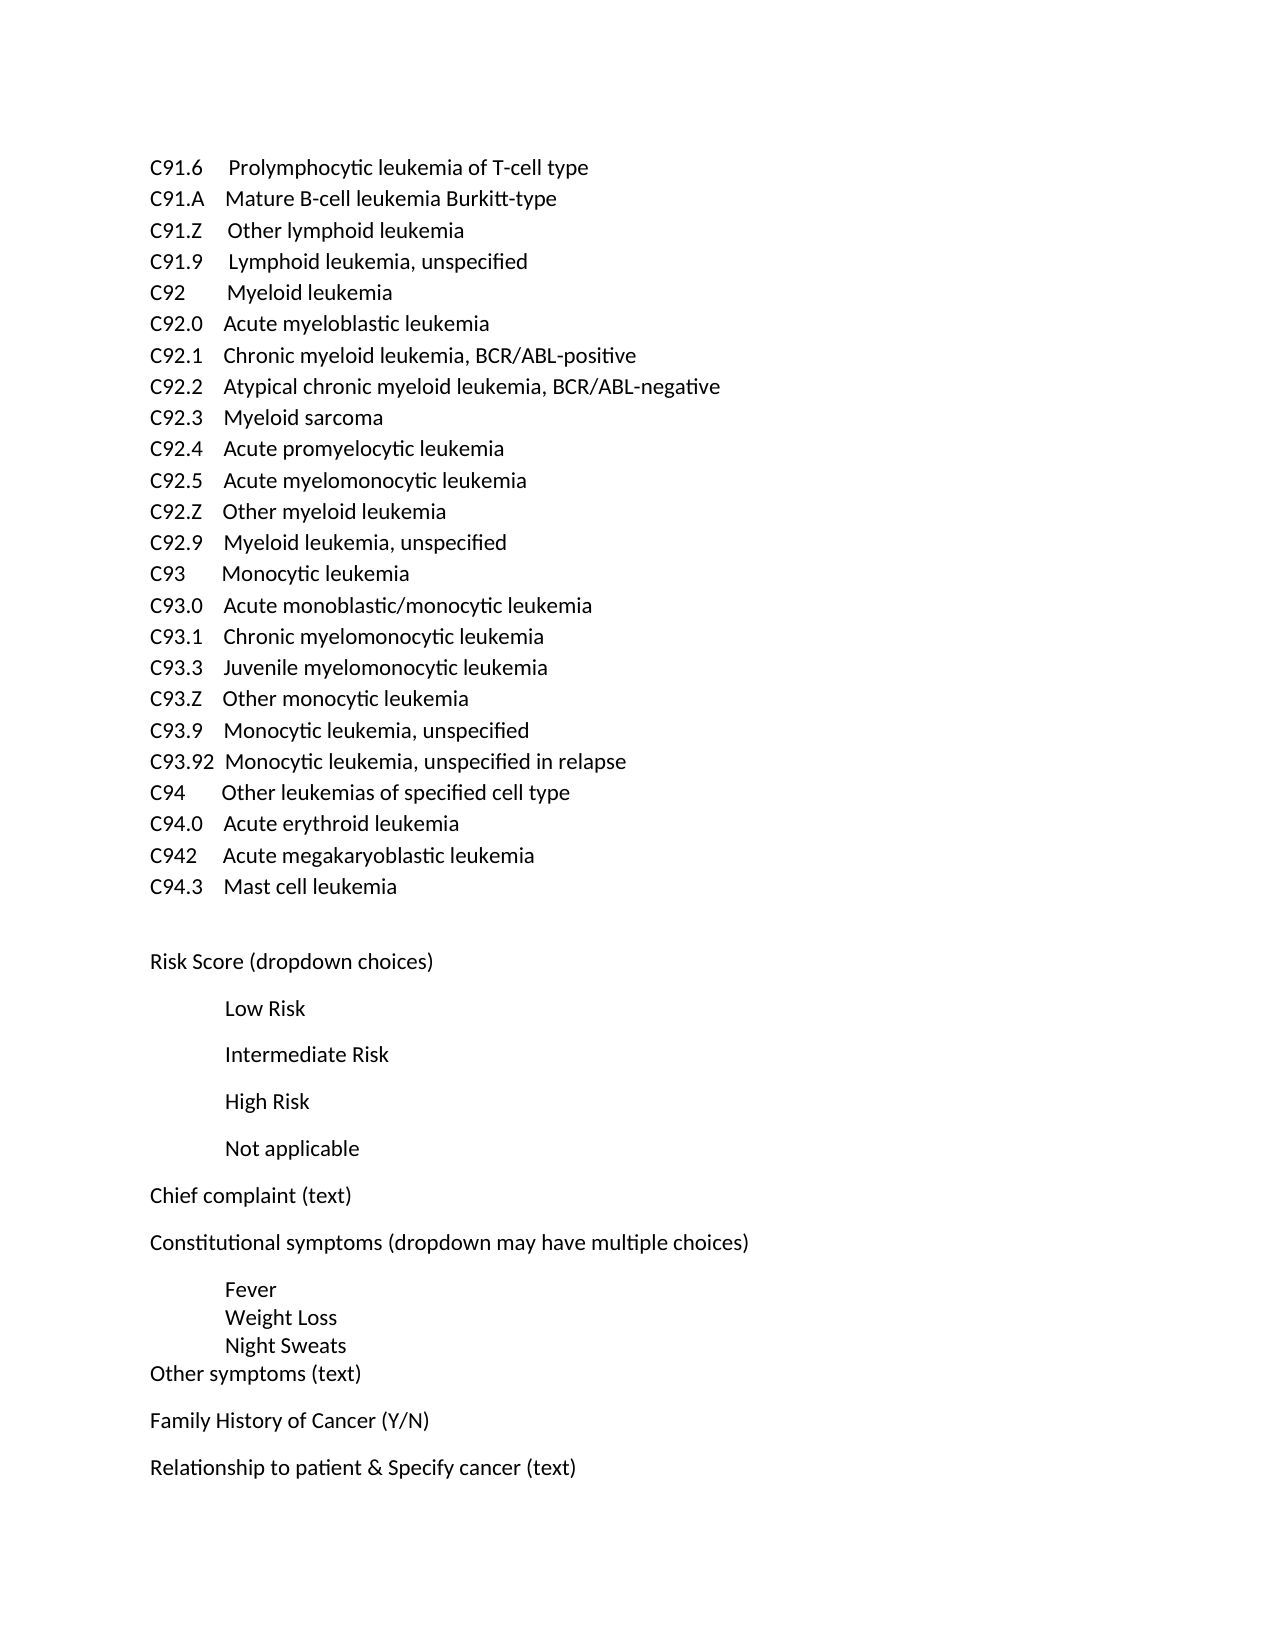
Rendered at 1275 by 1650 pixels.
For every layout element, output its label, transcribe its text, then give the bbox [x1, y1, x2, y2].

text Constitutional symptoms (dropdown may have multiple choices) [150, 1228, 1125, 1256]
text High Risk [150, 1087, 1125, 1116]
table_cell C94.3 Mast cell leukemia [139, 869, 1275, 900]
text Fever [150, 1275, 1125, 1303]
table_cell C91.A Mature B-cell leukemia Burkitt-type [139, 181, 1275, 212]
text Night Sweats [150, 1331, 1125, 1359]
text Risk Score (dropdown choices) [150, 947, 1125, 975]
table_cell C92.1 Chronic myeloid leukemia, BCR/ABL-positive [139, 338, 1275, 369]
table_cell C91.Z Other lymphoid leukemia [139, 213, 1275, 244]
text Intermediate Risk [150, 1041, 1125, 1069]
table_cell C92.3 Myeloid sarcoma [139, 400, 1275, 431]
table_cell C93 Monocytic leukemia [139, 556, 1275, 587]
text Other symptoms (text) [150, 1359, 1125, 1387]
text Family History of Cancer (Y/N) [150, 1406, 1125, 1434]
table_cell C94.0 Acute erythroid leukemia [139, 806, 1275, 837]
table_cell C91.9 Lymphoid leukemia, unspecified [139, 244, 1275, 275]
table_cell C93.9 Monocytic leukemia, unspecified [139, 713, 1275, 744]
table_cell C92.Z Other myeloid leukemia [139, 494, 1275, 525]
table_cell C93.1 Chronic myelomonocytic leukemia [139, 619, 1275, 650]
table_cell C92.0 Acute myeloblastic leukemia [139, 306, 1275, 337]
table_cell C942 Acute megakaryoblastic leukemia [139, 838, 1275, 869]
text Relationship to patient & Specify cancer (text) [150, 1453, 1125, 1481]
text Weight Loss [150, 1303, 1125, 1331]
text Not applicable [150, 1134, 1125, 1162]
text Chief complaint (text) [150, 1181, 1125, 1209]
table_cell C92 Myeloid leukemia [139, 275, 1275, 306]
table_cell C93.92 Monocytic leukemia, unspecified in relapse [139, 744, 1275, 775]
table_cell C91.6 Prolymphocytic leukemia of T-cell type [139, 150, 1275, 181]
text Low Risk [150, 994, 1125, 1022]
table_cell C93.3 Juvenile myelomonocytic leukemia [139, 650, 1275, 681]
table_cell C92.4 Acute promyelocytic leukemia [139, 431, 1275, 462]
table_cell C92.5 Acute myelomonocytic leukemia [139, 463, 1275, 494]
table_cell C94 Other leukemias of specified cell type [139, 775, 1275, 806]
table_cell C92.9 Myeloid leukemia, unspecified [139, 525, 1275, 556]
table_cell C92.2 Atypical chronic myeloid leukemia, BCR/ABL-negative [139, 369, 1275, 400]
table_cell C93.Z Other monocytic leukemia [139, 681, 1275, 712]
table_cell C93.0 Acute monoblastic/monocytic leukemia [139, 588, 1275, 619]
